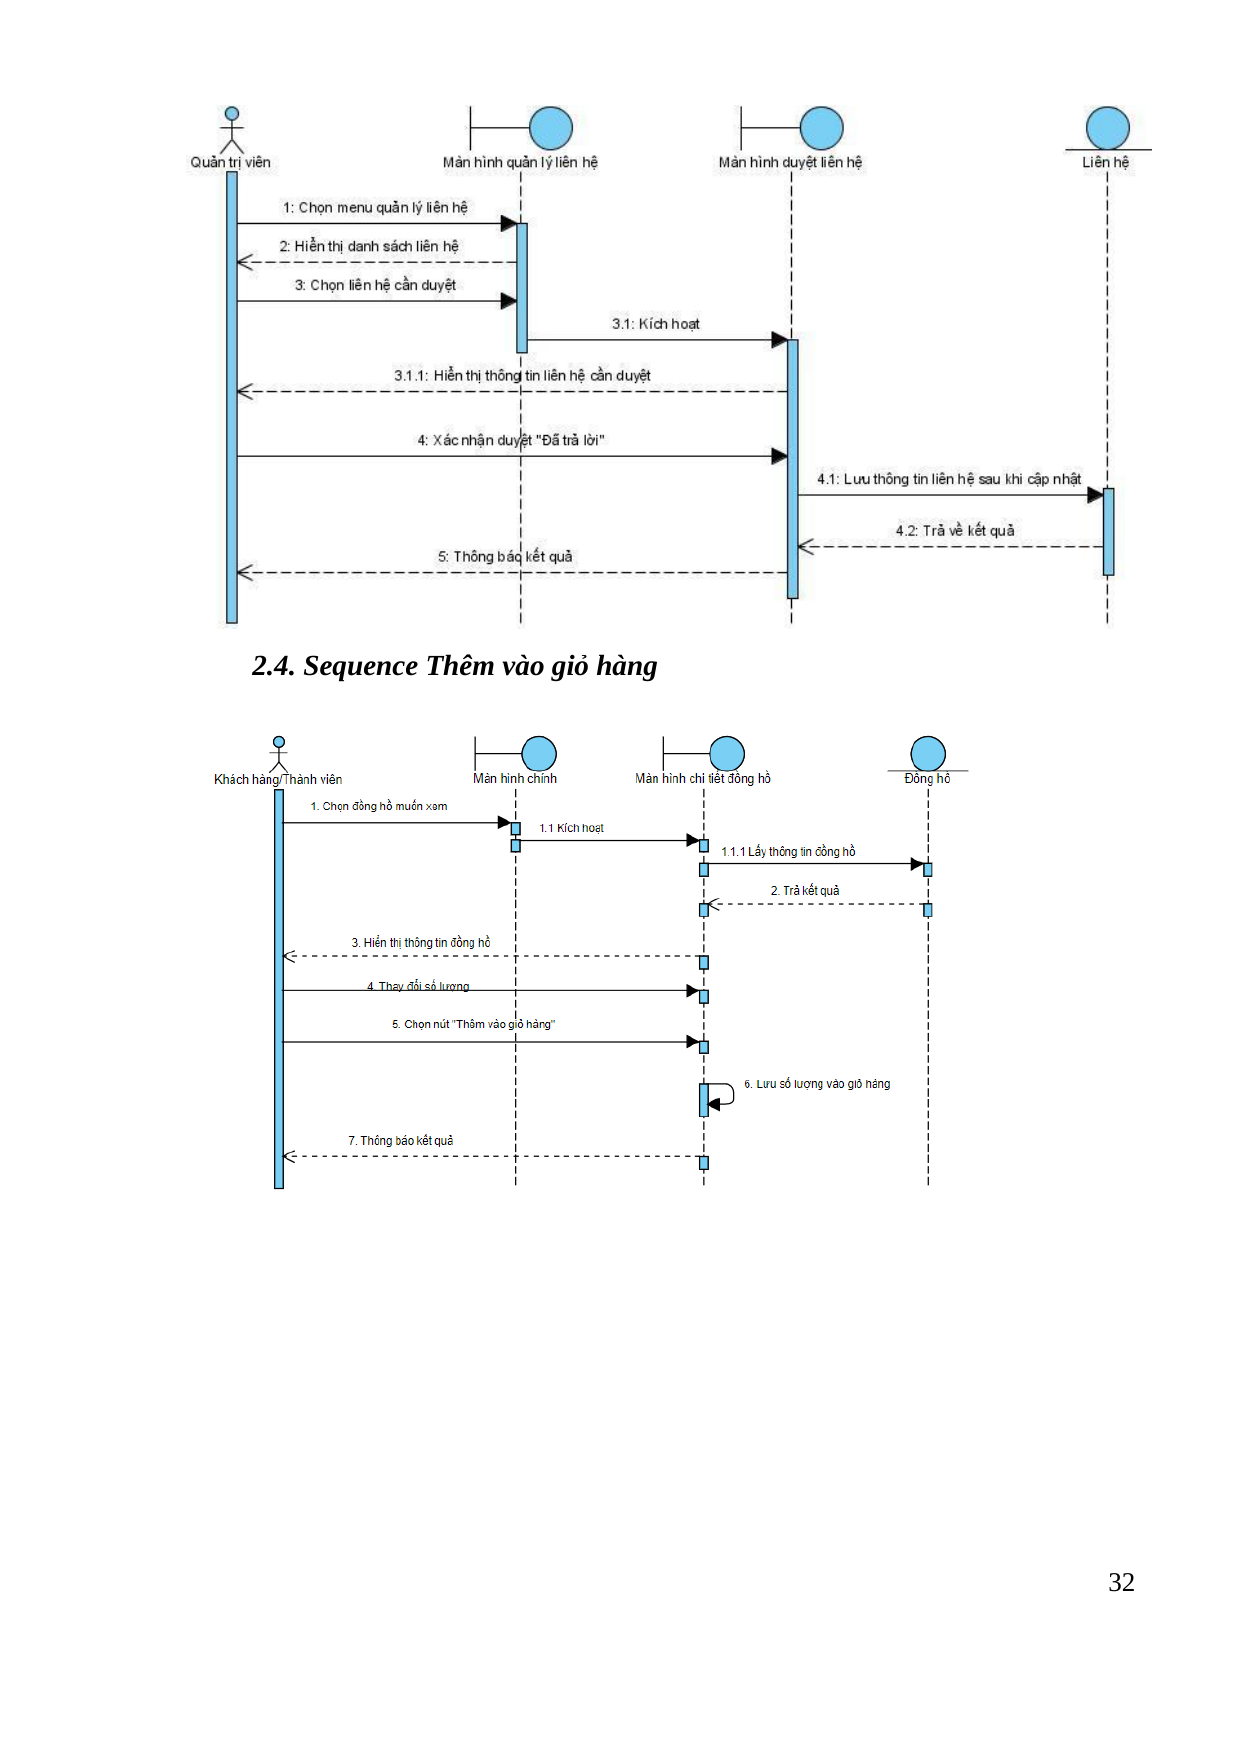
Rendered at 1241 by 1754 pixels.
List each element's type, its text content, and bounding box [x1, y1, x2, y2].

subtitle 2.4. Sequence Thêm vào giỏ hàng [177, 648, 1135, 682]
picture [177, 698, 1042, 1262]
picture [177, 105, 1152, 629]
